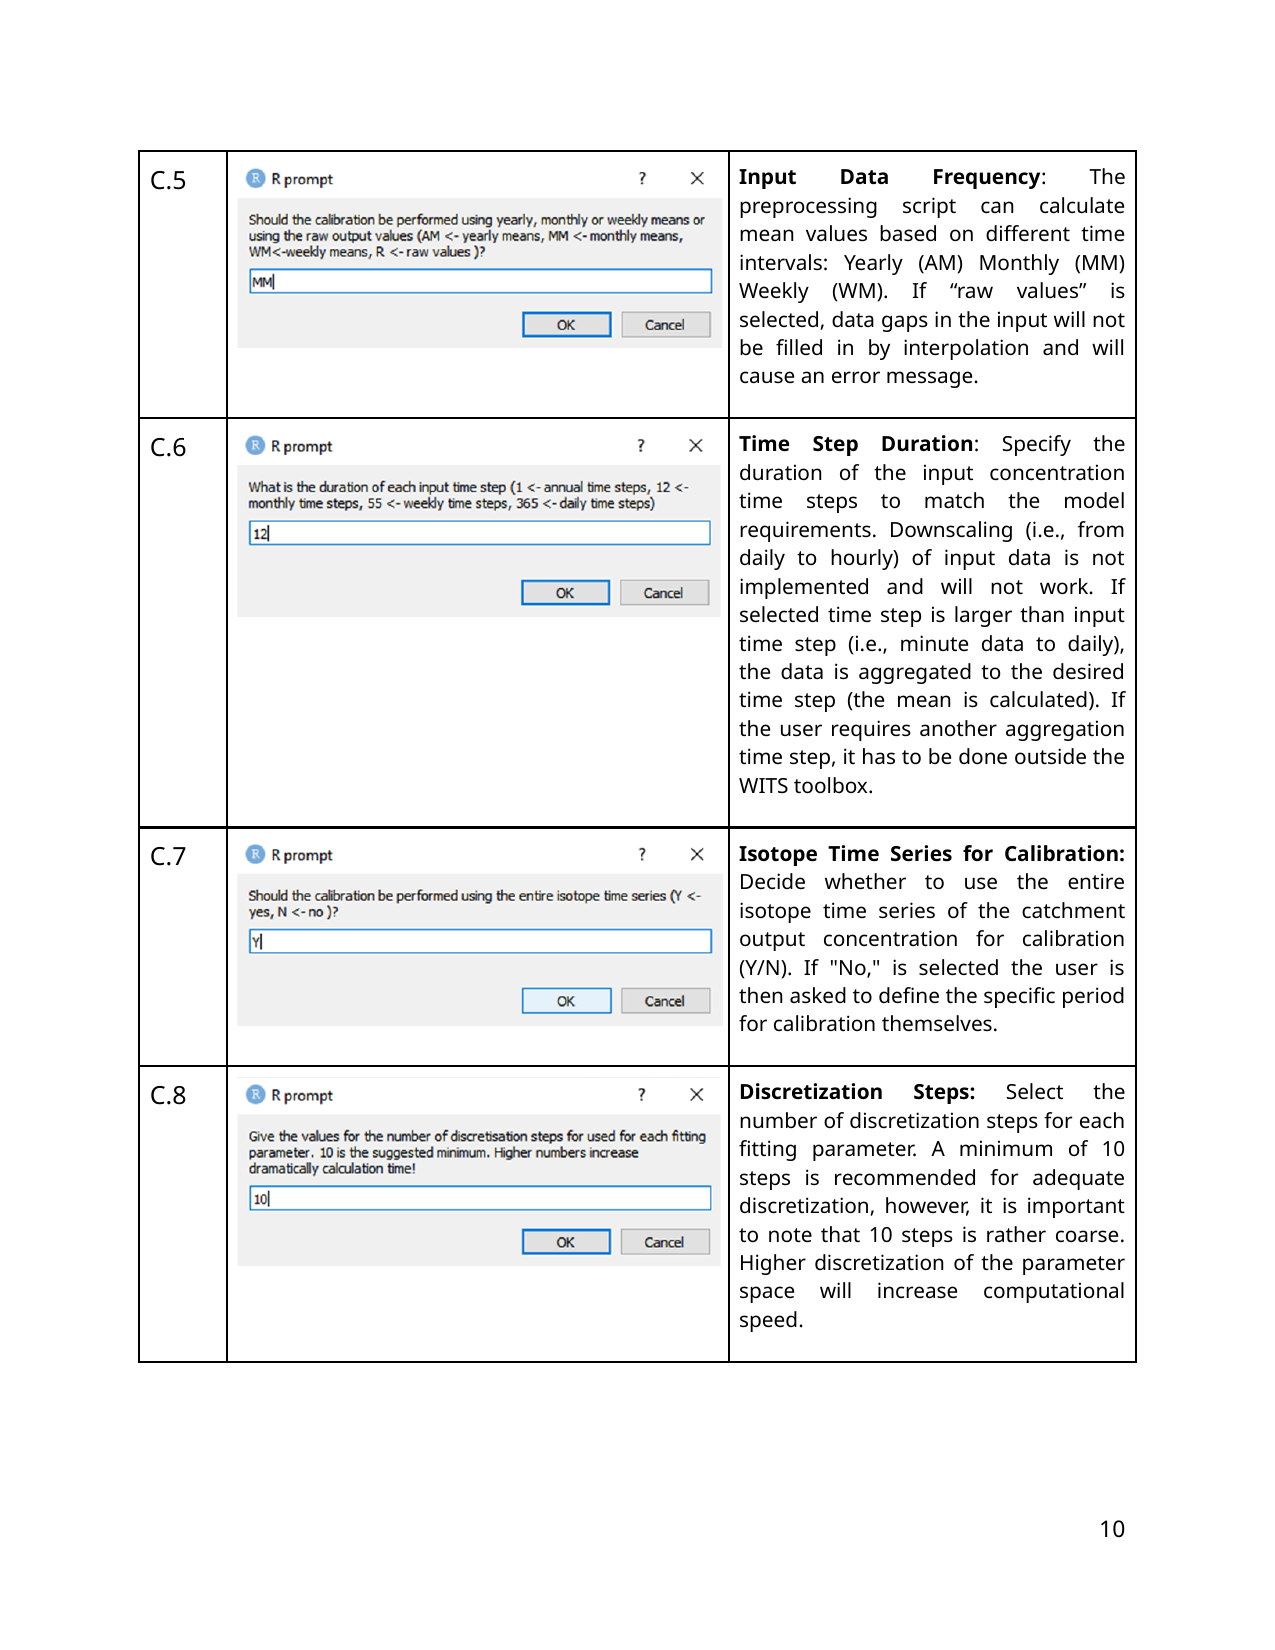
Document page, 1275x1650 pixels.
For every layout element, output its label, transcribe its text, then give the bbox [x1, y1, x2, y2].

table_cell [228, 419, 728, 826]
table_cell C.5 [140, 152, 226, 417]
table_cell Time Step Duration: Specify the duration of the input concentration time steps to match the model requirements. Downscaling (i.e., from daily to hourly) of input data is not implemented and will not work. If selected time step is larger than input time step (i.e., minute data to daily), the data is aggregated to the desired time step (the mean is calculated). If the user requires another aggregation time step, it has to be done outside the WITS toolbox. [730, 419, 1135, 826]
table_cell C.7 [140, 829, 226, 1065]
picture [237, 429, 721, 617]
picture [237, 1077, 721, 1266]
table_cell Discretization Steps: Select the number of discretization steps for each fitting parameter. A minimum of 10 steps is recommended for adequate discretization, however, it is important to note that 10 steps is rather coarse. Higher discretization of the parameter space will increase computational speed. [730, 1067, 1135, 1361]
table_cell [228, 829, 728, 1065]
table_cell Isotope Time Series for Calibration: Decide whether to use the entire isotope time series of the catchment output concentration for calibration (Y/N). If "No," is selected the user is then asked to define the specific period for calibration themselves. [730, 829, 1135, 1065]
table_cell [228, 1067, 728, 1361]
table_cell [228, 152, 728, 417]
table_cell C.8 [140, 1067, 226, 1361]
table_cell C.6 [140, 419, 226, 826]
picture [237, 838, 724, 1026]
table_cell Input Data Frequency: The preprocessing script can calculate mean values based on different time intervals: Yearly (AM) Monthly (MM) Weekly (WM). If “raw values” is selected, data gaps in the input will not be filled in by interpolation and will cause an error message. [730, 152, 1135, 417]
picture [237, 162, 723, 348]
